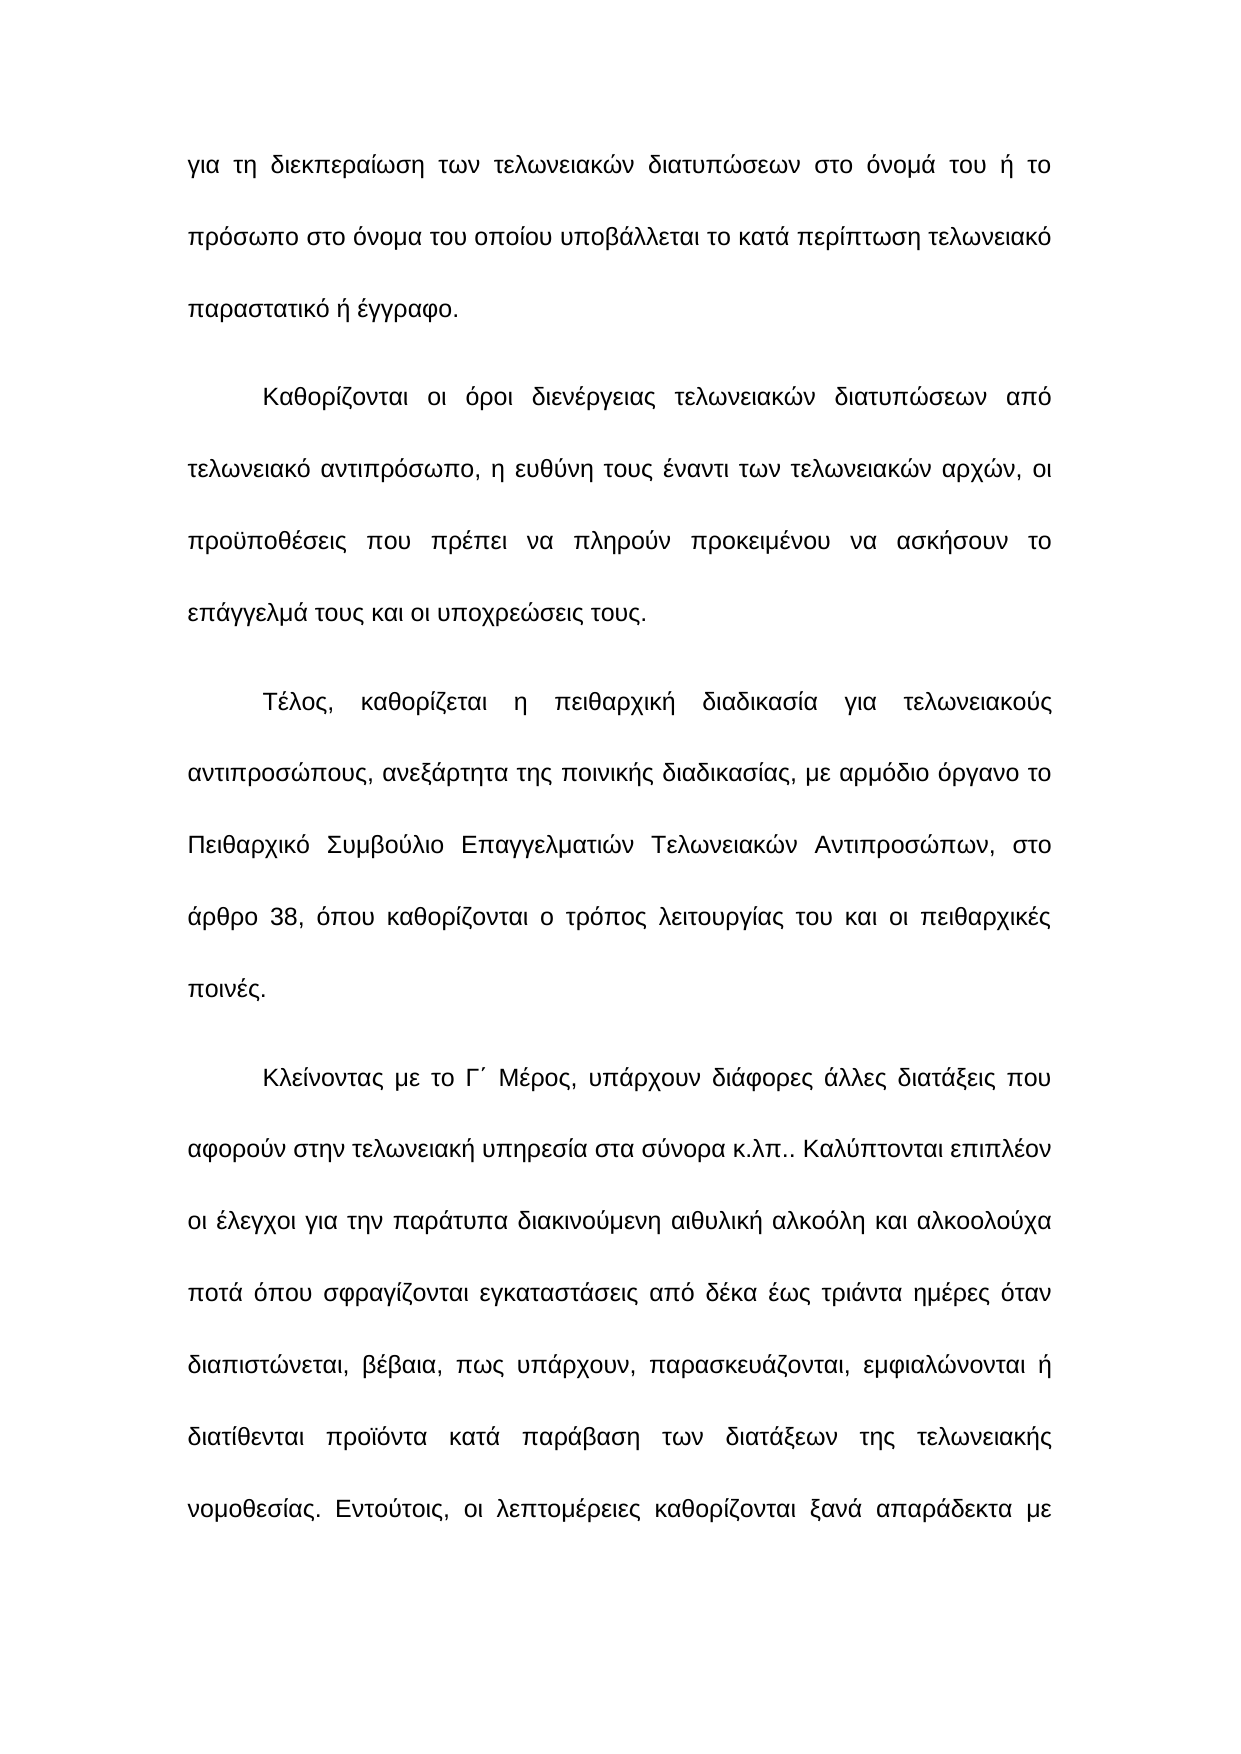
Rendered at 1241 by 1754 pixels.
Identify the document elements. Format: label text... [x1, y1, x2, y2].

text Τέλος, καθορίζεται η πειθαρχική διαδικασία για τελωνειακούς αντιπροσώπους, ανεξάρτητα της ποινικής διαδικασίας, με αρμόδιο όργανο το Πειθαρχικό Συμβούλιο Επαγγελματιών Τελωνειακών Αντιπροσώπων, στο άρθρο 38, όπου καθορίζονται ο τρόπος λειτουργίας του και οι πειθαρχικές ποινές. [187, 686, 1053, 1003]
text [187, 1062, 1053, 1522]
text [187, 150, 1053, 322]
text Καθορίζονται οι όροι διενέργειας τελωνειακών διατυπώσεων από τελωνειακό αντιπρόσωπο, η ευθύνη τους έναντι των τελωνειακών αρχών, οι προϋποθέσεις που πρέπει να πληρούν προκειμένου να ασκήσουν το επάγγελμά τους και οι υποχρεώσεις τους. [187, 382, 1053, 627]
